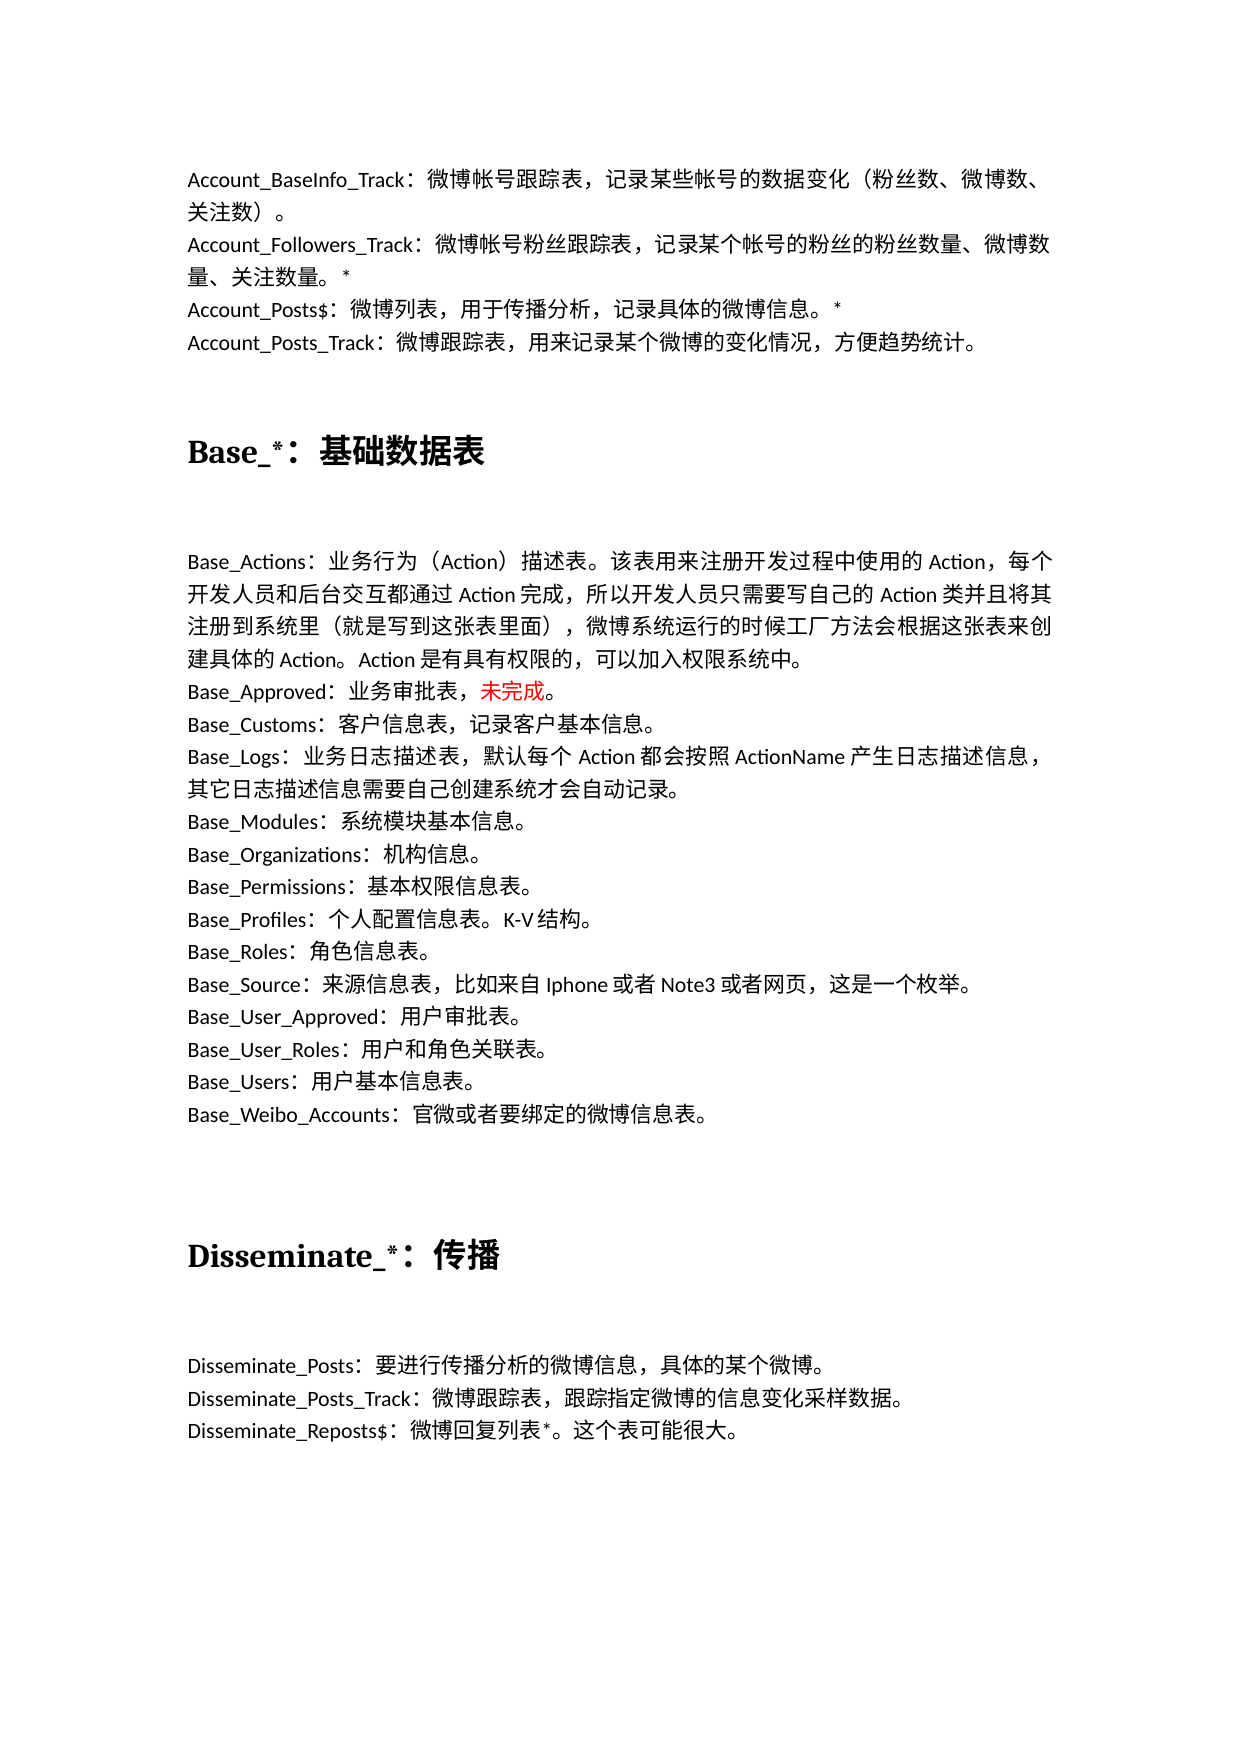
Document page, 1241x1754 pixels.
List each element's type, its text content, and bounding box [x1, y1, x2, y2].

text Base_Roles：角色信息表。 [187, 934, 1053, 966]
text Disseminate_Reposts$：微博回复列表*。这个表可能很大。 [187, 1413, 1053, 1446]
text Account_Posts_Track：微博跟踪表，用来记录某个微博的变化情况，方便趋势统计。 [187, 324, 1053, 357]
text Base_Modules：系统模块基本信息。 [187, 804, 1053, 836]
text Account_Posts$：微博列表，用于传播分析，记录具体的微博信息。* [187, 292, 1053, 324]
text Account_BaseInfo_Track：微博帐号跟踪表，记录某些帐号的数据变化（粉丝数、微博数、关注数）。 [187, 162, 1053, 227]
text Base_Customs：客户信息表，记录客户基本信息。 [187, 706, 1053, 739]
text Disseminate_Posts：要进行传播分析的微博信息，具体的某个微博。 [187, 1348, 1053, 1381]
text Base_Profiles：个人配置信息表。K-V结构。 [187, 901, 1053, 934]
text Base_User_Roles：用户和角色关联表。 [187, 1031, 1053, 1064]
text Base_Permissions：基本权限信息表。 [187, 869, 1053, 901]
subtitle Disseminate_*：传播 [187, 1221, 1053, 1286]
text Base_User_Approved：用户审批表。 [187, 999, 1053, 1031]
subtitle Base_*：基础数据表 [187, 417, 1053, 482]
text Base_Users：用户基本信息表。 [187, 1064, 1053, 1096]
text Base_Source：来源信息表，比如来自Iphone或者Note3或者网页，这是一个枚举。 [187, 966, 1053, 999]
text Base_Logs：业务日志描述表，默认每个Action都会按照ActionName产生日志描述信息，其它日志描述信息需要自己创建系统才会自动记录。 [187, 739, 1053, 804]
text Base_Organizations：机构信息。 [187, 836, 1053, 869]
text Base_Actions：业务行为（Action）描述表。该表用来注册开发过程中使用的Action，每个开发人员和后台交互都通过Action完成，所以开发人员只需要写自己的Action类并且将其注册到系统里（就是写到这张表里面），微博系统运行的时候工厂方法会根据这张表来创建具体的Action。Action是有具有权限的，可以加入权限系统中。 [187, 544, 1053, 674]
text Account_Followers_Track：微博帐号粉丝跟踪表，记录某个帐号的粉丝的粉丝数量、微博数量、关注数量。* [187, 227, 1053, 292]
text Base_Approved：业务审批表，未完成。 [187, 674, 1053, 706]
text Disseminate_Posts_Track：微博跟踪表，跟踪指定微博的信息变化采样数据。 [187, 1381, 1053, 1413]
text Base_Weibo_Accounts：官微或者要绑定的微博信息表。 [187, 1096, 1053, 1129]
